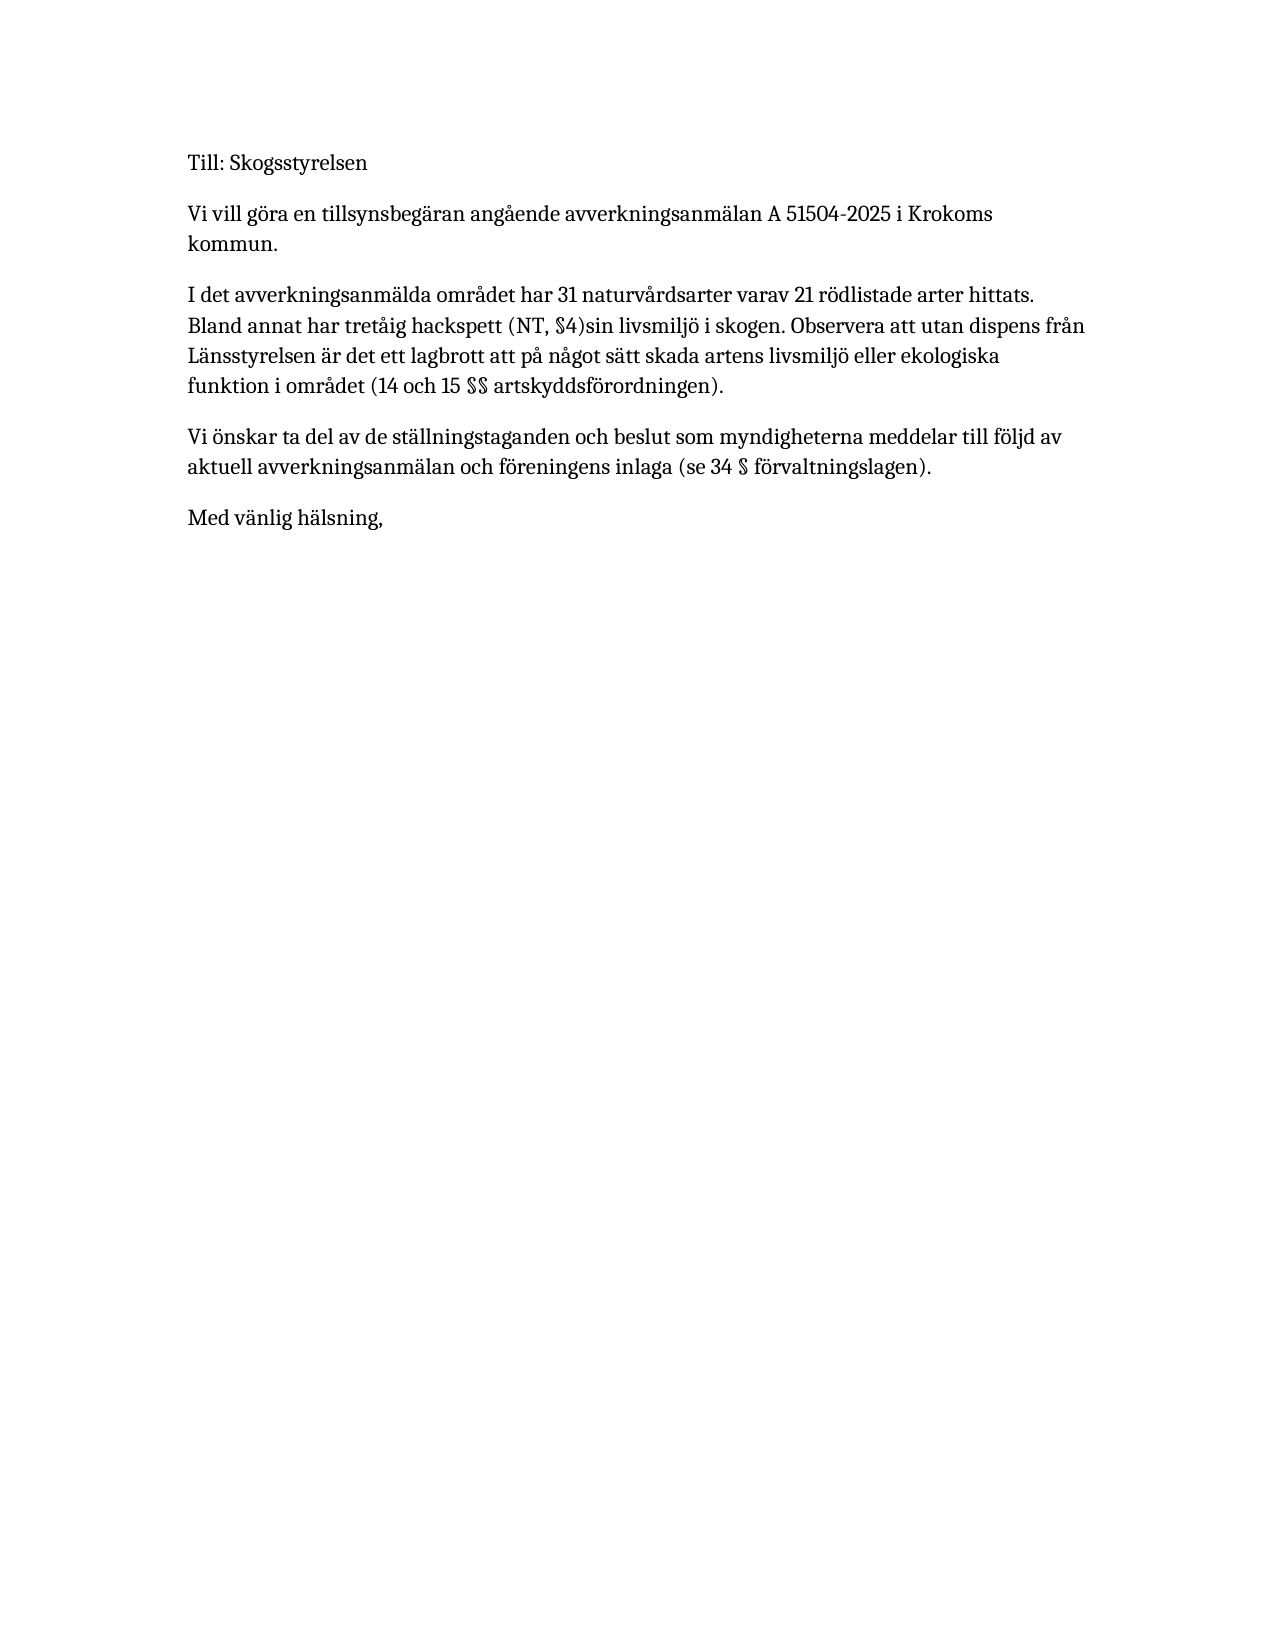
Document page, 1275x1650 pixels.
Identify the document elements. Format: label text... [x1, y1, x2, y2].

text Vi önskar ta del av de ställningstaganden och beslut som myndigheterna meddelar till följd av aktuell avverkningsanmälan och föreningens inlaga (se 34 § förvaltningslagen). [187, 424, 1087, 481]
text Med vänlig hälsning, [187, 505, 1087, 562]
text I det avverkningsanmälda området har 31 naturvårdsarter varav 21 rödlistade arter hittats. Bland annat har tretåig hackspett (NT, §4)sin livsmiljö i skogen. Observera att utan dispens från Länsstyrelsen är det ett lagbrott att på något sätt skada artens livsmiljö eller ekologiska funktion i området (14 och 15 §§ artskyddsförordningen). [187, 282, 1087, 399]
text Vi vill göra en tillsynsbegäran angående avverkningsanmälan A 51504-2025 i Krokoms kommun. [187, 201, 1087, 258]
text Till: Skogsstyrelsen [187, 150, 1087, 176]
